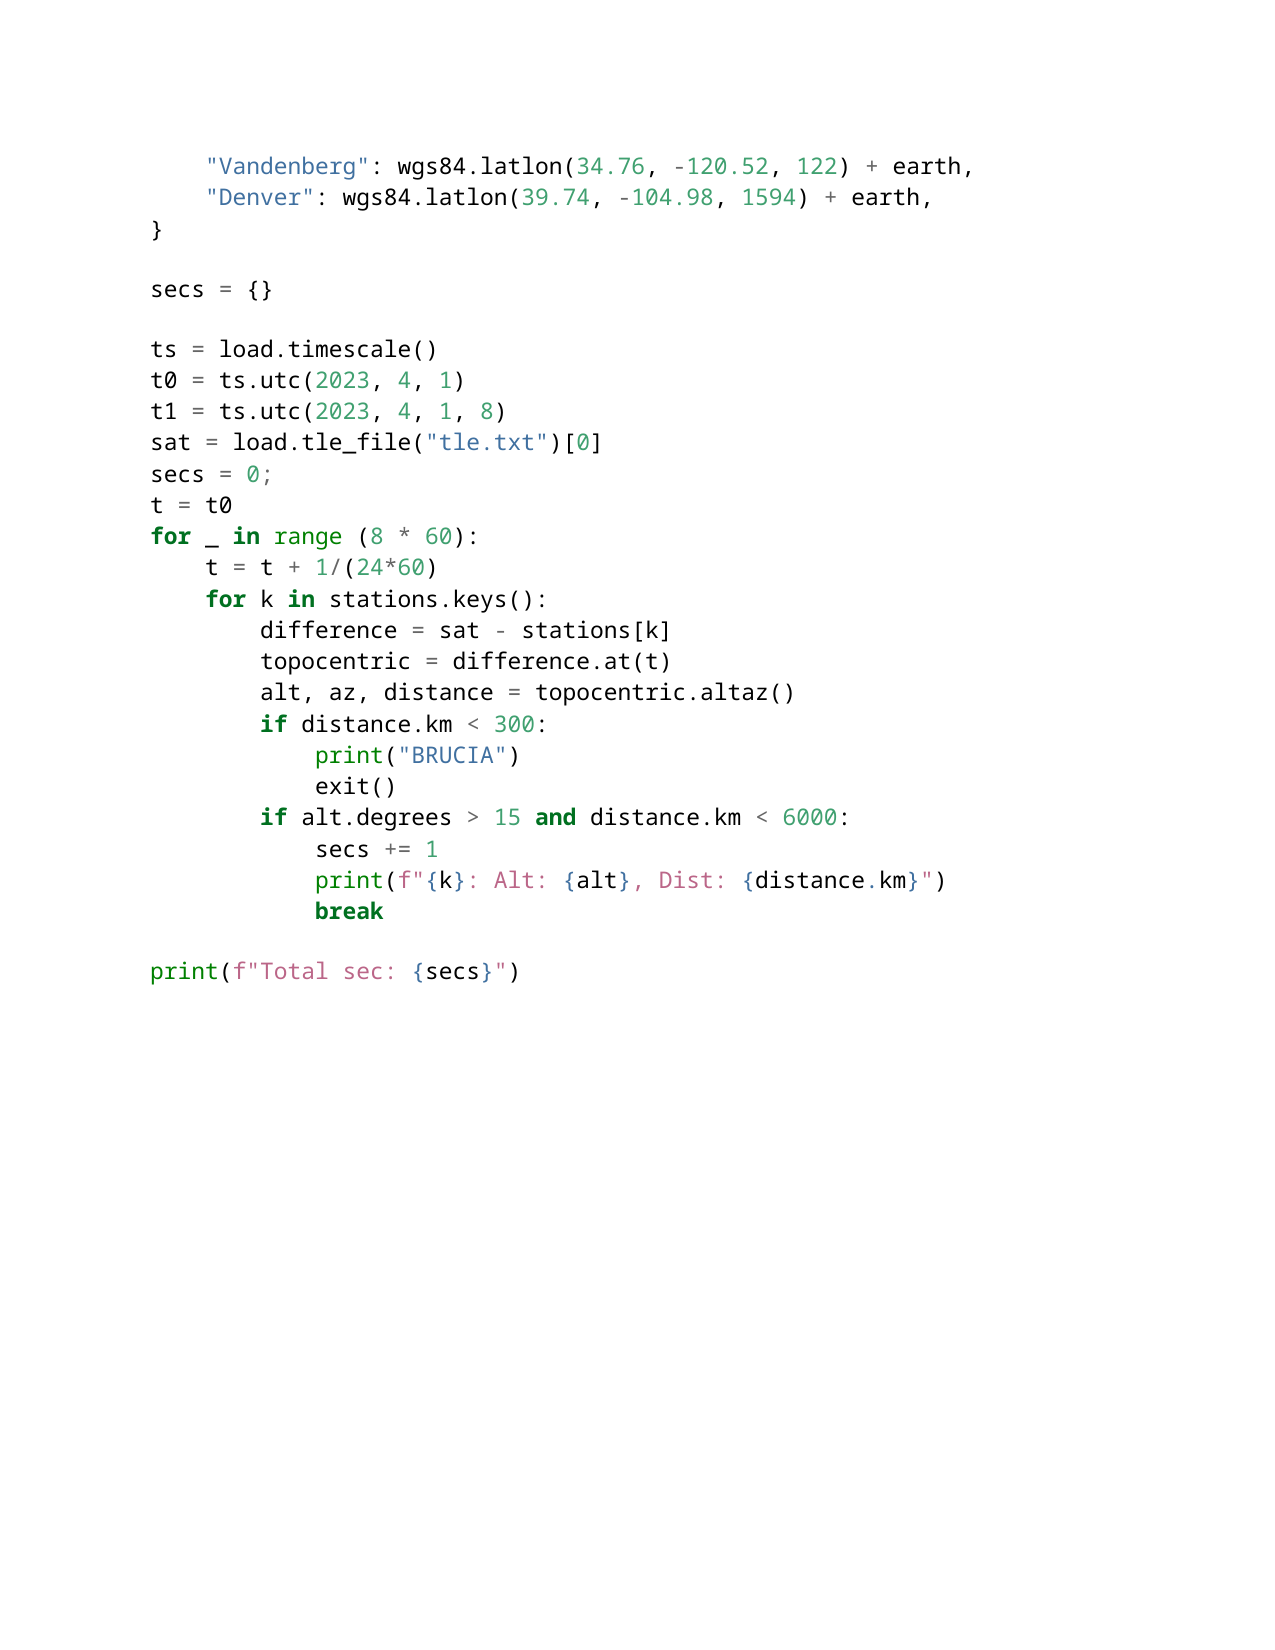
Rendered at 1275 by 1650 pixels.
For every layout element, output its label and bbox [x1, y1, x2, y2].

text [150, 150, 1125, 986]
